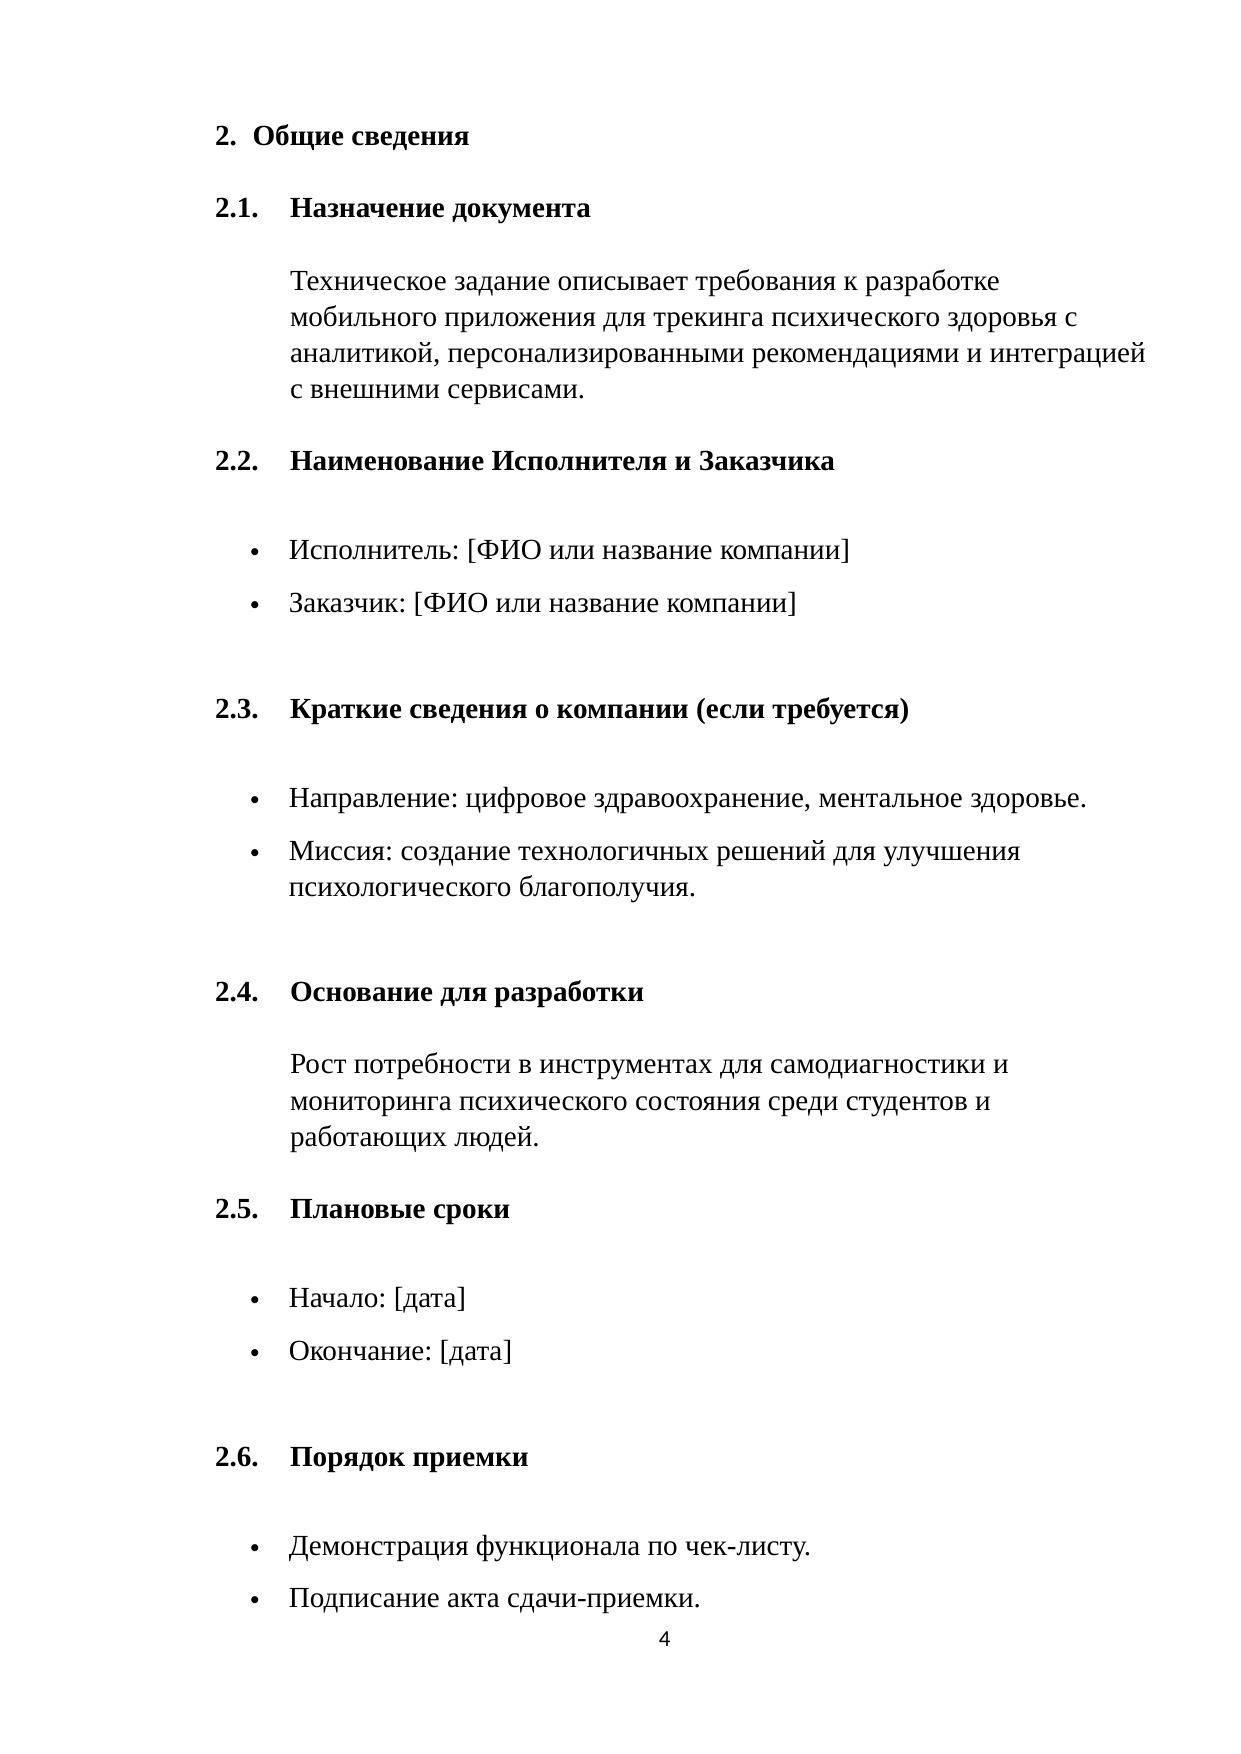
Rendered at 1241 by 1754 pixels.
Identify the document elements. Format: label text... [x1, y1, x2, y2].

list Общие сведения [215, 118, 1152, 152]
list Миссия: создание технологичных решений для улучшения психологического благополучия. [251, 833, 1152, 902]
list Окончание: [дата] [251, 1333, 1152, 1367]
list Порядок приемки [215, 1439, 1152, 1472]
list Назначение документа [215, 190, 1152, 224]
list Подписание акта сдачи-приемки. [251, 1580, 1152, 1614]
list Заказчик: [ФИО или название компании] [251, 585, 1152, 619]
list Краткие сведения о компании (если требуется) [215, 691, 1152, 724]
list Направление: цифровое здравоохранение, ментальное здоровье. [251, 780, 1152, 813]
list Начало: [дата] [251, 1280, 1152, 1314]
list Техническое задание описывает требования к разработке мобильного приложения для трекинга психического здоровья с аналитикой, персонализированными рекомендациями и интеграцией с внешними сервисами. [290, 227, 1152, 405]
list Демонстрация функционала по чек-листу. [251, 1528, 1152, 1561]
list Плановые сроки [215, 1191, 1152, 1225]
list Рост потребности в инструментах для самодиагностики и мониторинга психического состояния среди студентов и работающих людей. [290, 1011, 1152, 1152]
list Исполнитель: [ФИО или название компании] [251, 532, 1152, 566]
list Наименование Исполнителя и Заказчика [215, 443, 1152, 477]
list Основание для разработки [215, 974, 1152, 1008]
